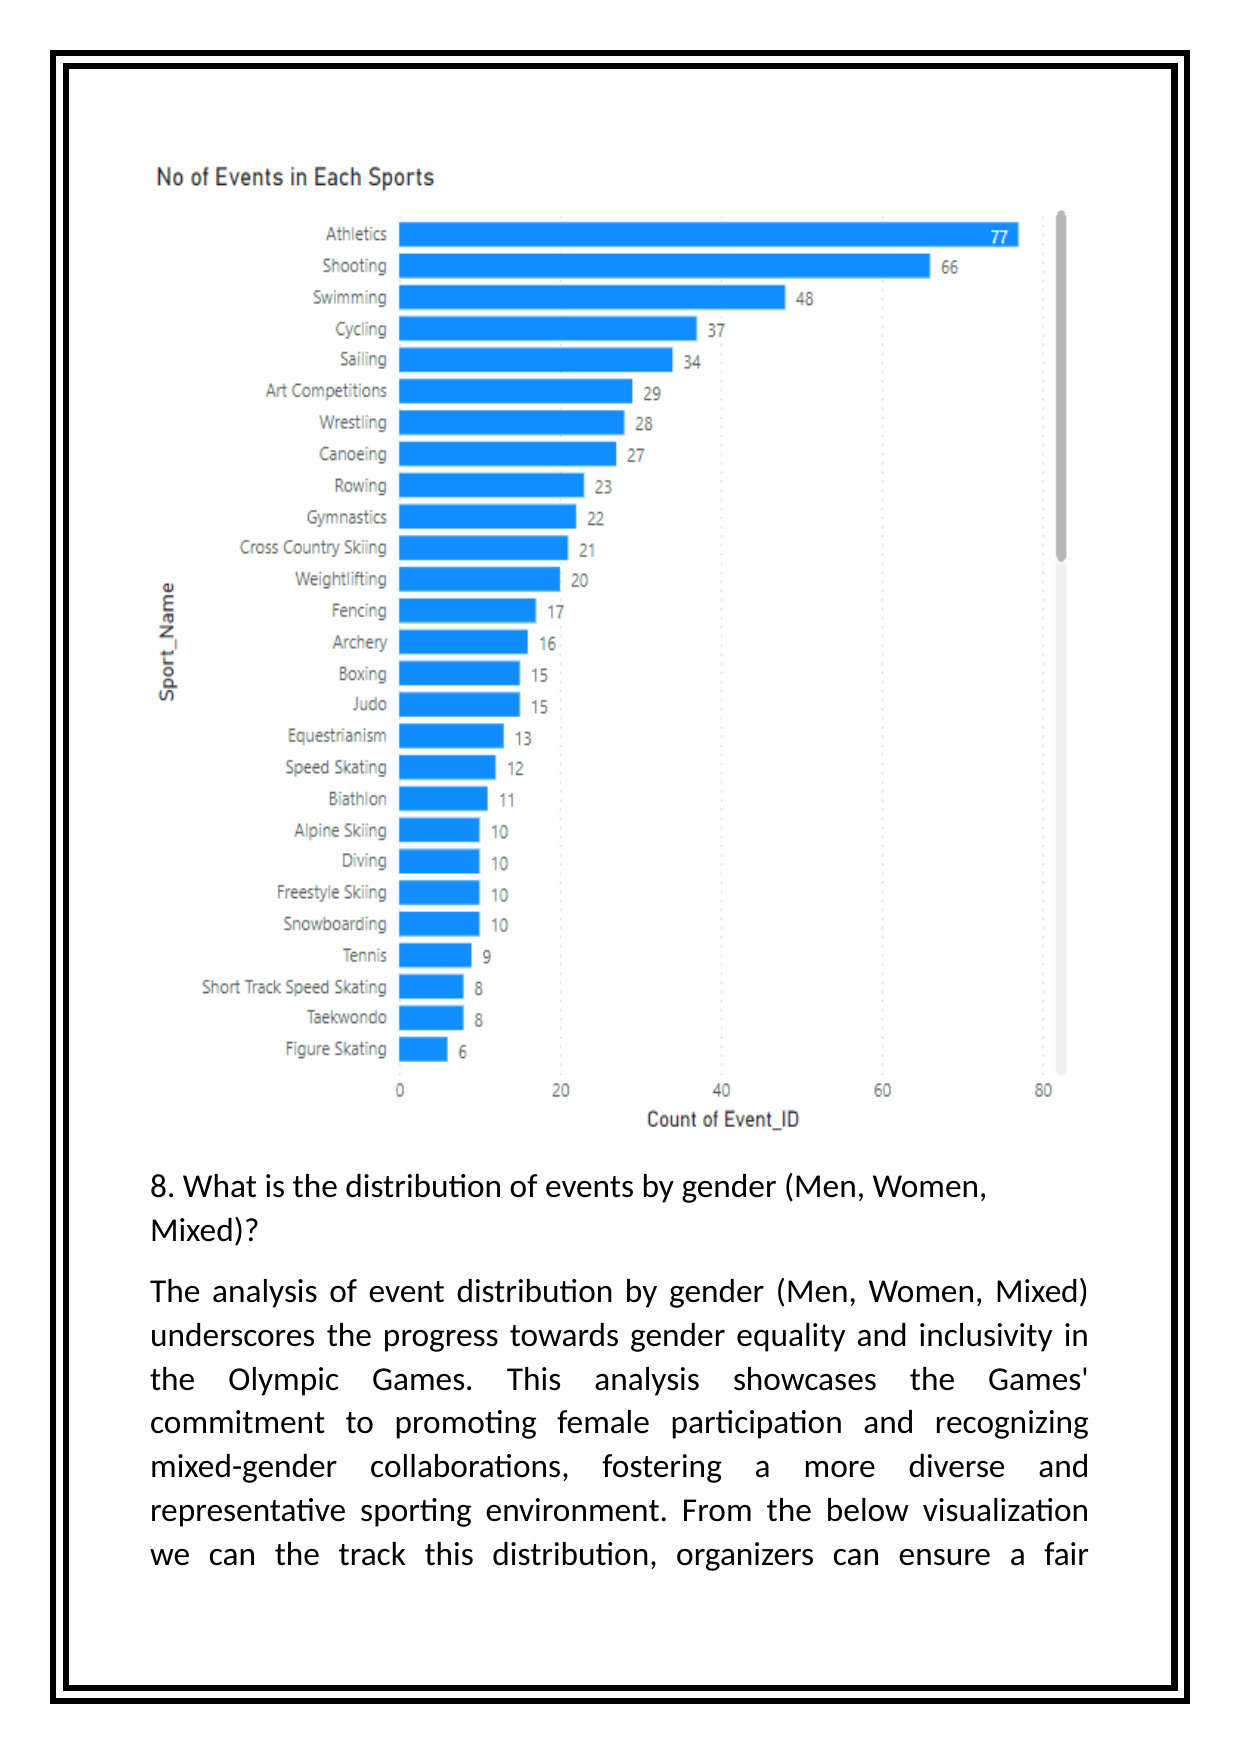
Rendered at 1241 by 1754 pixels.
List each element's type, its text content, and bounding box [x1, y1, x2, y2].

text 8. What is the distribution of events by gender (Men, Women, Mixed)? [150, 1165, 1090, 1250]
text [150, 1269, 1090, 1574]
picture [150, 150, 1071, 1147]
